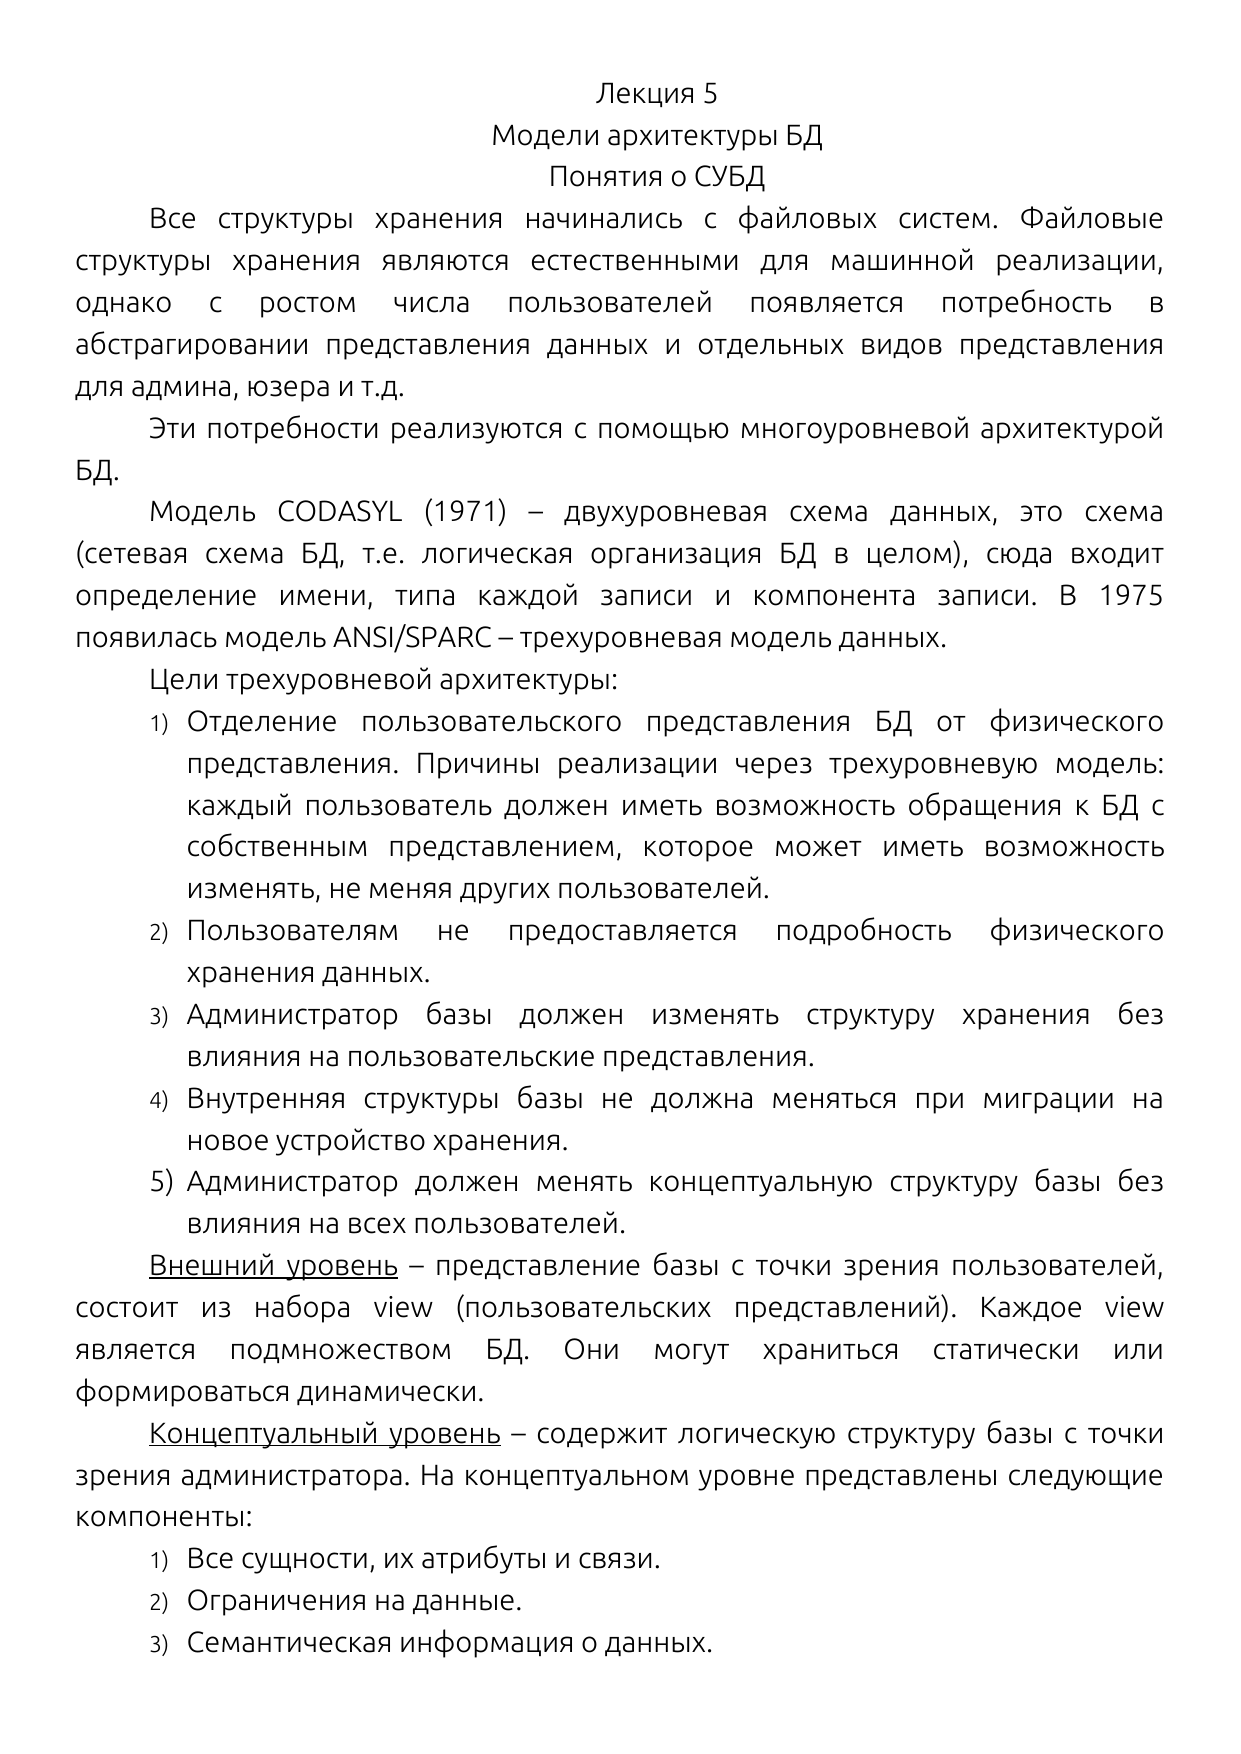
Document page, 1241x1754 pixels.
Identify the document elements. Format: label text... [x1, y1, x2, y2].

text Внешний уровень – представление базы с точки зрения пользователей, состоит из набора view (пользовательских представлений). Каждое view является подмножеством БД. Они могут храниться статически или формироваться динамически. [75, 1247, 1165, 1407]
list Внутренняя структуры базы не должна меняться при миграции на новое устройство хранения. [149, 1080, 1165, 1155]
list Ограничения на данные. [149, 1582, 1165, 1616]
list Администратор должен менять концептуальную структуру базы без влияния на всех пользователей. [149, 1164, 1165, 1239]
list Пользователям не предоставляется подробность физического хранения данных. [149, 912, 1165, 988]
text Концептуальный уровень – содержит логическую структуру базы с точки зрения администратора. На концептуальном уровне представлены следующие компоненты: [75, 1415, 1165, 1532]
list Семантическая информация о данных. [149, 1624, 1165, 1658]
list Отделение пользовательского представления БД от физического представления. Причины реализации через трехуровневую модель: каждый пользователь должен иметь возможность обращения к БД с собственным представлением, которое может иметь возможность изменять, не меняя других пользователей. [149, 703, 1165, 904]
list Все сущности, их атрибуты и связи. [149, 1541, 1165, 1574]
text Эти потребности реализуются с помощью многоуровневой архитектурой БД. [75, 410, 1165, 485]
text Модель CODASYL (1971) – двухуровневая схема данных, это схема (сетевая схема БД, т.е. логическая организация БД в целом), сюда входит определение имени, типа каждой записи и компонента записи. В 1975 появилась модель ANSI/SPARC – трехуровневая модель данных. [75, 494, 1165, 653]
text Лекция 5 [75, 75, 1165, 108]
list Администратор базы должен изменять структуру хранения без влияния на пользовательские представления. [149, 996, 1165, 1072]
text Понятия о СУБД [75, 159, 1165, 192]
text Все структуры хранения начинались с файловых систем. Файловые структуры хранения являются естественными для машинной реализации, однако с ростом числа пользователей появляется потребность в абстрагировании представления данных и отдельных видов представления для админа, юзера и т.д. [75, 201, 1165, 402]
text Цели трехуровневой архитектуры: [75, 661, 1165, 695]
text Модели архитектуры БД [75, 117, 1165, 150]
